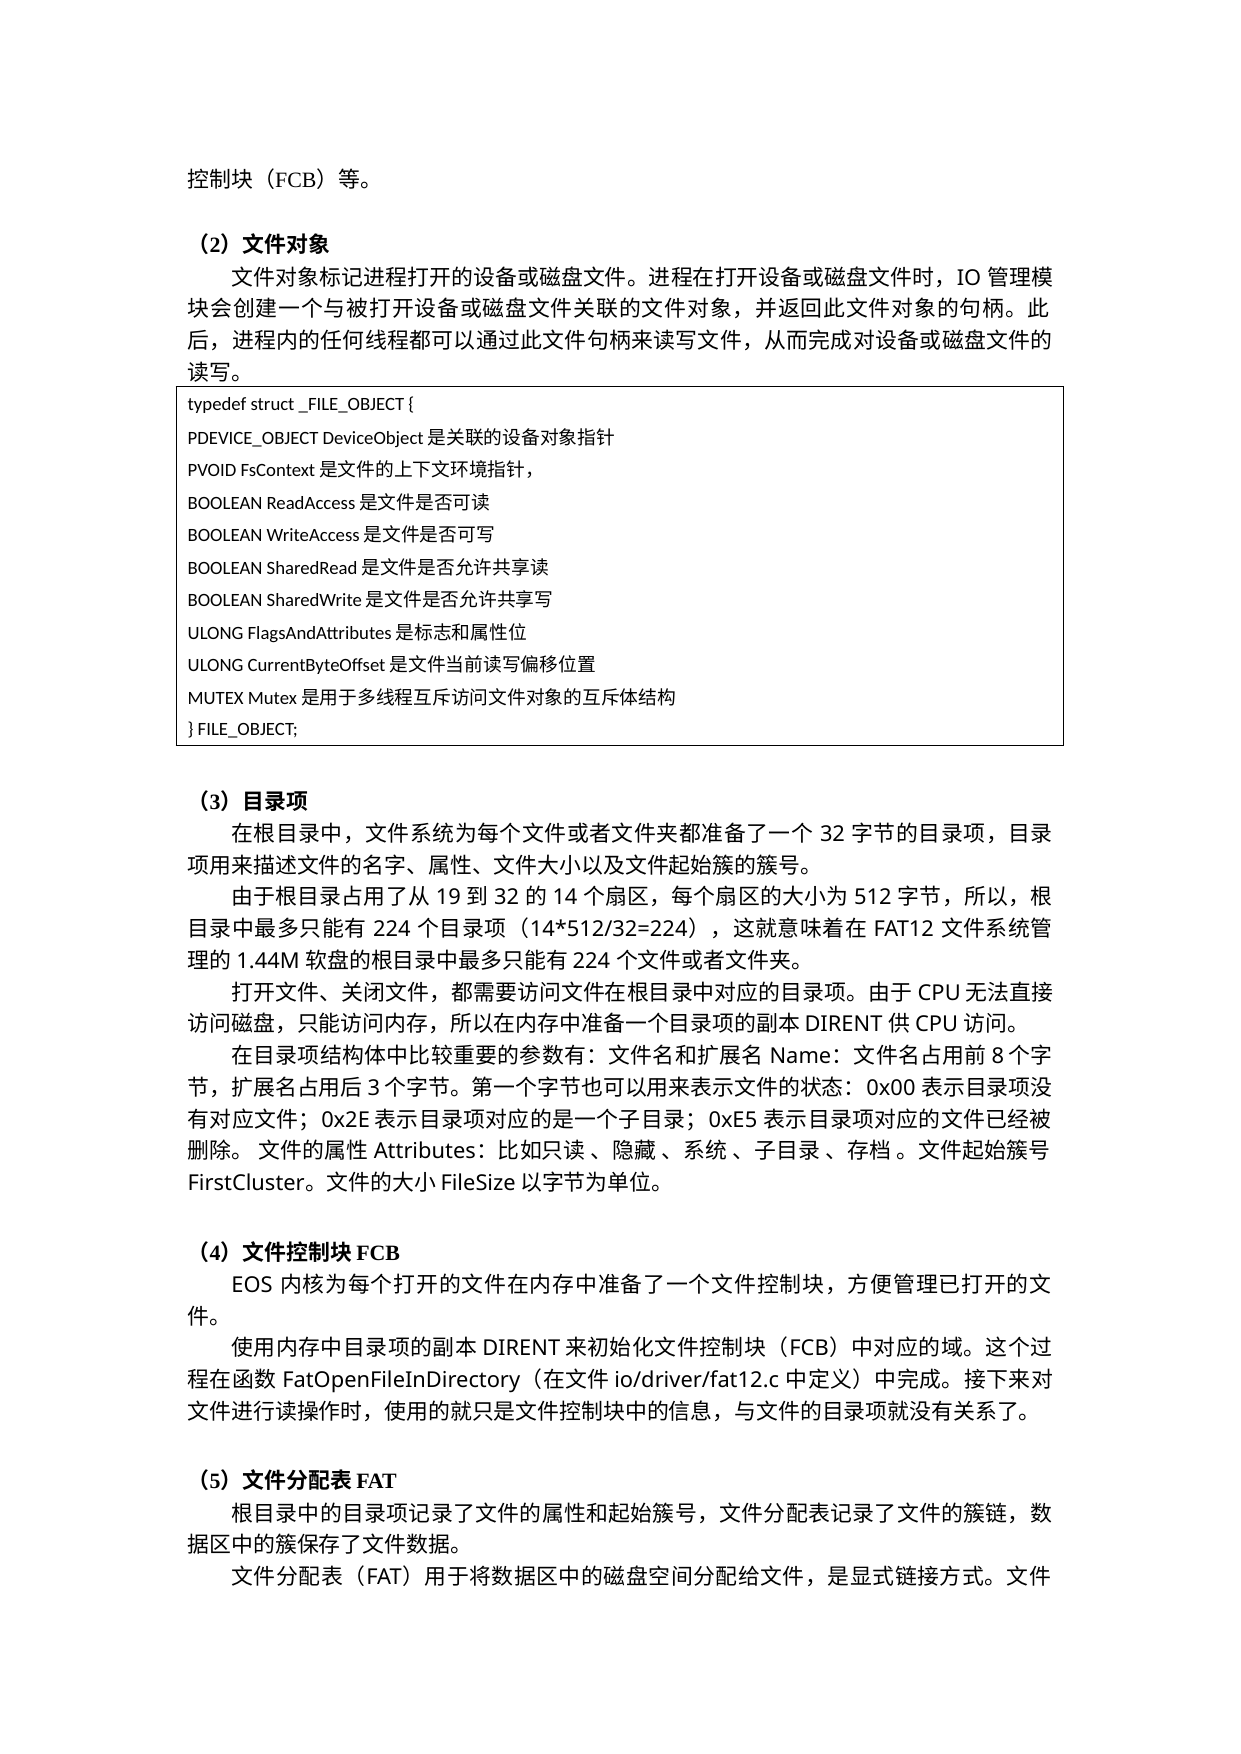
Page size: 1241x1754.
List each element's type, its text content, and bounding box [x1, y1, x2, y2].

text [187, 1559, 1053, 1591]
text （5）文件分配表FAT [187, 1463, 1053, 1496]
text 使用内存中目录项的副本DIRENT来初始化文件控制块（FCB）中对应的域。这个过程在函数 FatOpenFileInDirectory（在文件io/driver/fat12.c 中定义）中完成。接下来对文件进行读操作时，使用的就只是文件控制块中的信息，与文件的目录项就没有关系了。 [187, 1330, 1053, 1426]
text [187, 162, 1053, 194]
text 由于根目录占用了从 19 到 32 的 14 个扇区，每个扇区的大小为 512 字节，所以，根目录中最多只能有 224 个目录项（14*512/32=224），这就意味着在 FAT12 文件系统管理的 1.44M 软盘的根目录中最多只能有 224 个文件或者文件夹。 [187, 879, 1053, 974]
text 在根目录中，文件系统为每个文件或者文件夹都准备了一个 32 字节的目录项，目录项用来描述文件的名字、属性、文件大小以及文件起始簇的簇号。 [187, 816, 1053, 879]
text 文件对象标记进程打开的设备或磁盘文件。进程在打开设备或磁盘文件时，IO 管理模块会创建一个与被打开设备或磁盘文件关联的文件对象，并返回此文件对象的句柄。此后，进程内的任何线程都可以通过此文件句柄来读写文件，从而完成对设备或磁盘文件的读写。 [187, 259, 1053, 386]
text （4）文件控制块FCB [187, 1234, 1053, 1267]
text 根目录中的目录项记录了文件的属性和起始簇号，文件分配表记录了文件的簇链，数据区中的簇保存了文件数据。 [187, 1496, 1053, 1559]
text （3）目录项 [187, 783, 1053, 816]
text （2）文件对象 [187, 227, 1053, 259]
text 在目录项结构体中比较重要的参数有：文件名和扩展名Name：文件名占用前8个字节，扩展名占用后3个字节。第一个字节也可以用来表示文件的状态：0x00 表示目录项没有对应文件；0x2E表示目录项对应的是一个子目录；0xE5 表示目录项对应的文件已经被删除。 文件的属性Attributes：比如只读 、隐藏 、系统 、子目录 、存档 。文件起始簇号FirstCluster。文件的大小FileSize以字节为单位。 [187, 1038, 1053, 1197]
table_header typedef struct _FILE_OBJECT { PDEVICE_OBJECT DeviceObject是关联的设备对象指针 PVOID FsContext是文件的上下文环境指针， BOOLEAN ReadAccess是文件是否可读 BOOLEAN WriteAccess是文件是否可写 BOOLEAN SharedRead是文件是否允许共享读 BOOLEAN SharedWrite是文件是否允许共享写 ULONG FlagsAndAttributes是标志和属性位 ULONG CurrentByteOffset是文件当前读写偏移位置 MUTEX Mutex是用于多线程互斥访问文件对象的互斥体结构 } FILE_OBJECT; [177, 387, 1063, 745]
text 打开文件、关闭文件，都需要访问文件在根目录中对应的目录项。由于CPU无法直接访问磁盘，只能访问内存，所以在内存中准备一个目录项的副本DIRENT 供 CPU 访问。 [187, 974, 1053, 1038]
text EOS 内核为每个打开的文件在内存中准备了一个文件控制块，方便管理已打开的文件。 [187, 1267, 1053, 1330]
